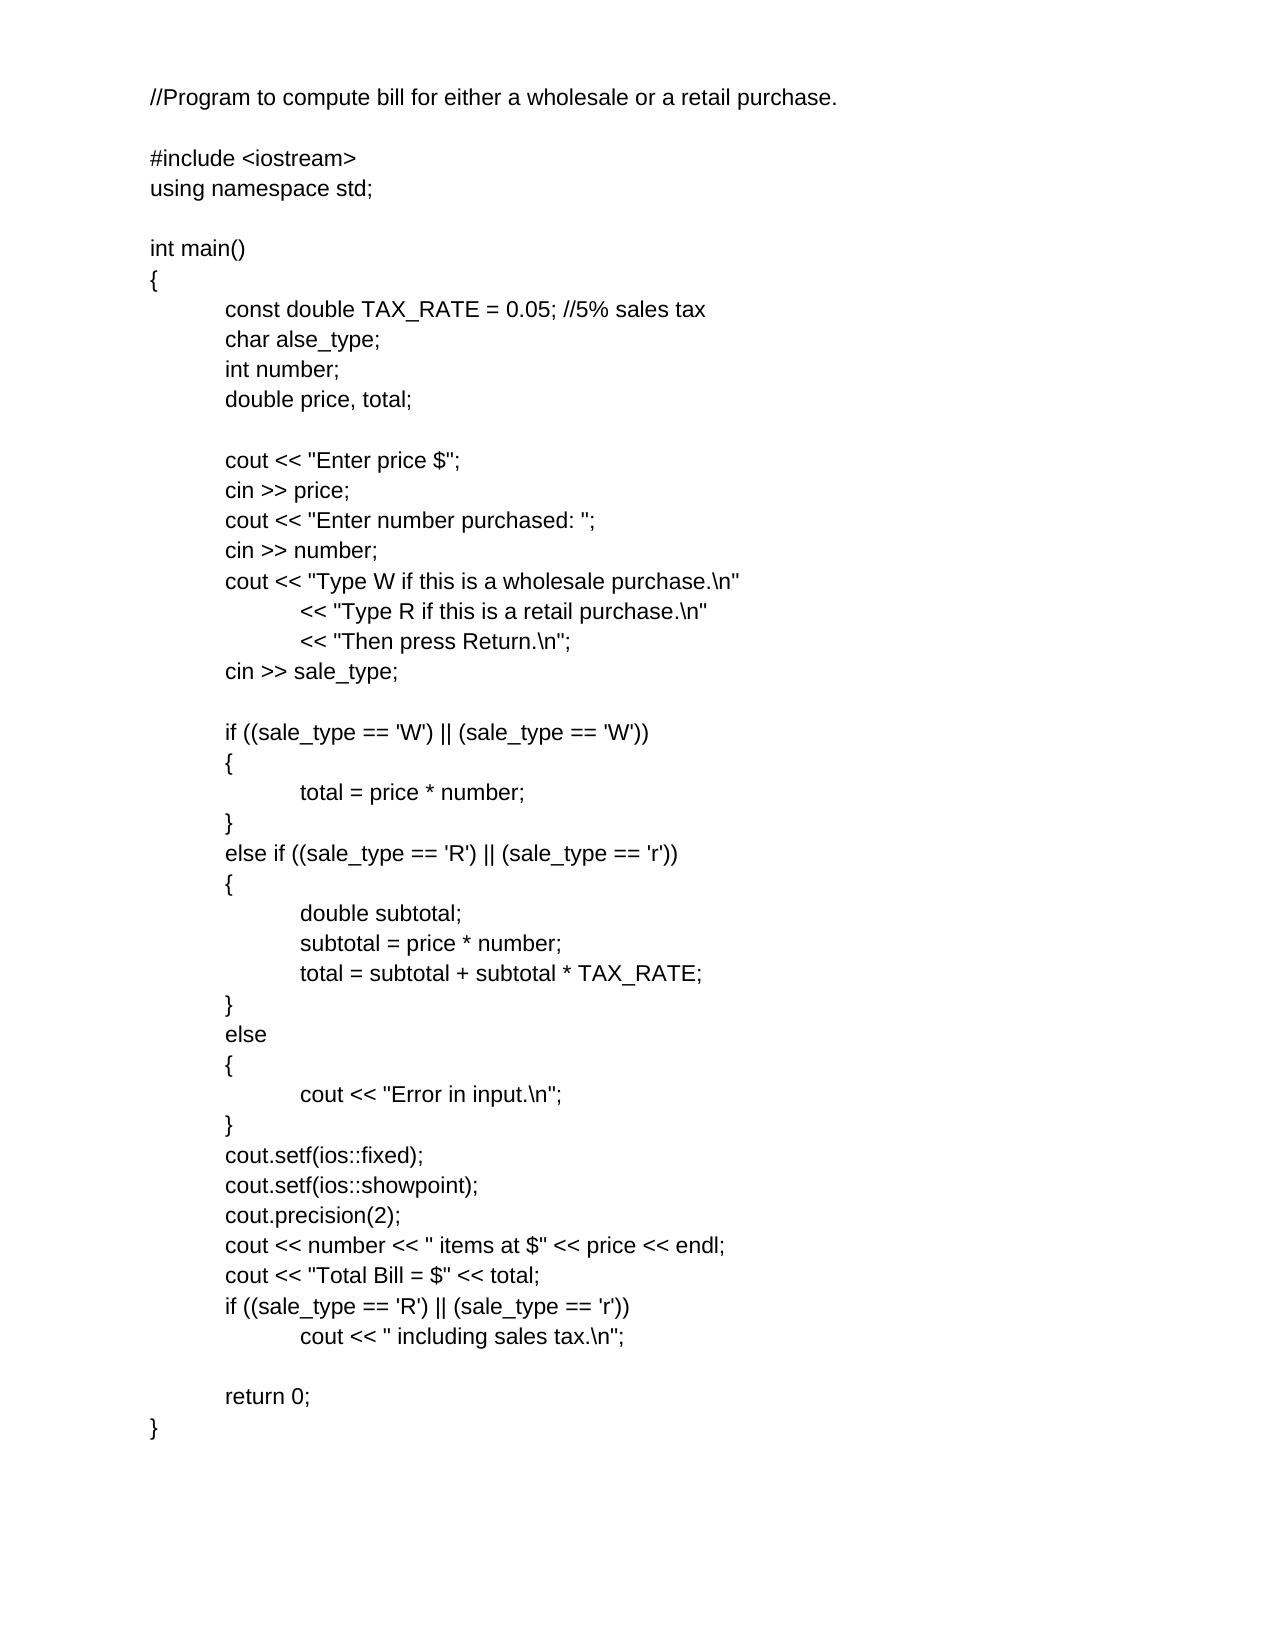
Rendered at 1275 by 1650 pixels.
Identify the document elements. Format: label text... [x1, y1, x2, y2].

text { [150, 266, 1125, 292]
text << "Type R if this is a retail purchase.\n" [150, 598, 1125, 624]
text return 0; [150, 1383, 1125, 1410]
text cout.setf(ios::showpoint); [150, 1172, 1125, 1198]
text if ((sale_type == 'W') || (sale_type == 'W')) [150, 719, 1125, 745]
text cin >> sale_type; [150, 658, 1125, 685]
text int main() [150, 235, 1125, 262]
text } [150, 1111, 1125, 1138]
text cout << "Type W if this is a wholesale purchase.\n" [150, 568, 1125, 594]
text double subtotal; [150, 900, 1125, 926]
text cout << "Error in input.\n"; [150, 1081, 1125, 1108]
text cout << number << " items at $" << price << endl; [150, 1232, 1125, 1259]
text << "Then press Return.\n"; [150, 628, 1125, 654]
text } [150, 809, 1125, 836]
text cout.precision(2); [150, 1202, 1125, 1228]
text else if ((sale_type == 'R') || (sale_type == 'r')) [150, 839, 1125, 866]
text if ((sale_type == 'R') || (sale_type == 'r')) [150, 1293, 1125, 1319]
text else [150, 1021, 1125, 1047]
text cout << "Enter number purchased: "; [150, 507, 1125, 534]
text double price, total; [150, 386, 1125, 413]
text cin >> price; [150, 477, 1125, 503]
text cout.setf(ios::fixed); [150, 1142, 1125, 1168]
text char alse_type; [150, 326, 1125, 352]
text total = price * number; [150, 779, 1125, 806]
text cout << "Total Bill = $" << total; [150, 1262, 1125, 1289]
text cin >> number; [150, 537, 1125, 564]
text const double TAX_RATE = 0.05; //5% sales tax [150, 296, 1125, 322]
text } [150, 991, 1125, 1017]
text total = subtotal + subtotal * TAX_RATE; [150, 960, 1125, 987]
text //Program to compute bill for either a wholesale or a retail purchase. [150, 84, 1125, 111]
text int number; [150, 356, 1125, 383]
text #include <iostream> [150, 145, 1125, 171]
text subtotal = price * number; [150, 930, 1125, 957]
text { [150, 749, 1125, 775]
text cout << "Enter price $"; [150, 447, 1125, 473]
text { [150, 870, 1125, 896]
text cout << " including sales tax.\n"; [150, 1323, 1125, 1349]
text } [150, 1413, 1125, 1440]
text using namespace std; [150, 175, 1125, 201]
text { [150, 1051, 1125, 1077]
